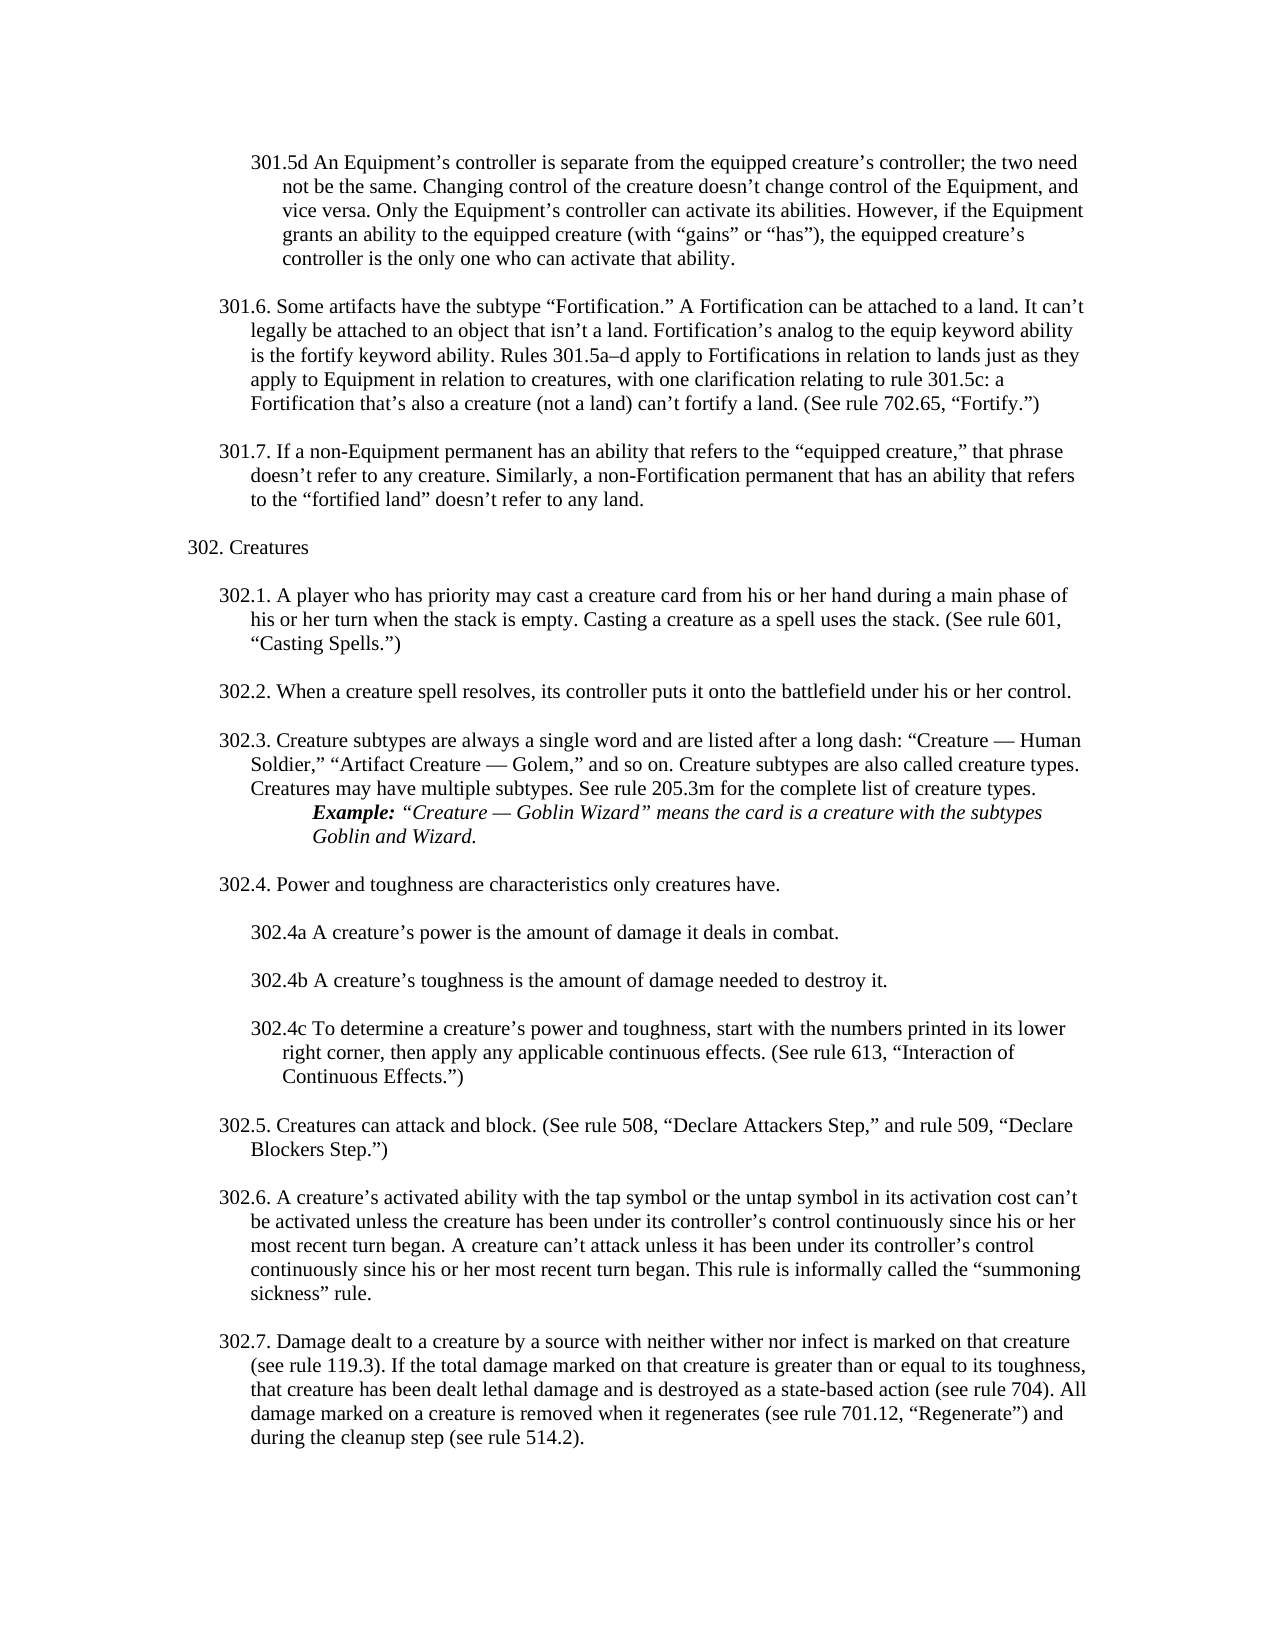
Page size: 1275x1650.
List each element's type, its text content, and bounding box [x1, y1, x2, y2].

text 302.4c To determine a creature’s power and toughness, start with the numbers printed in its lower right corner, then apply any applicable continuous effects. (See rule 613, “Interaction of Continuous Effects.”) [251, 1016, 1087, 1088]
text 302.2. When a creature spell resolves, its controller puts it onto the battlefield under his or her control. [219, 679, 1087, 703]
text Example: “Creature — Goblin Wizard” means the card is a creature with the subtypes Goblin and Wizard. [312, 800, 1087, 848]
text 301.6. Some artifacts have the subtype “Fortification.” A Fortification can be attached to a land. It can’t legally be attached to an object that isn’t a land. Fortification’s analog to the equip keyword ability is the fortify keyword ability. Rules 301.5a–d apply to Fortifications in relation to lands just as they apply to Equipment in relation to creatures, with one clarification relating to rule 301.5c: a Fortification that’s also a creature (not a land) can’t fortify a land. (See rule 702.65, “Fortify.”) [219, 294, 1087, 415]
text 302.7. Damage dealt to a creature by a source with neither wither nor infect is marked on that creature (see rule 119.3). If the total damage marked on that creature is greater than or equal to its toughness, that creature has been dealt lethal damage and is destroyed as a state-based action (see rule 704). All damage marked on a creature is removed when it regenerates (see rule 701.12, “Regenerate”) and during the cleanup step (see rule 514.2). [219, 1329, 1087, 1449]
text 302.5. Creatures can attack and block. (See rule 508, “Declare Attackers Step,” and rule 509, “Declare Blockers Step.”) [219, 1112, 1087, 1161]
text 301.5d An Equipment’s controller is separate from the equipped creature’s controller; the two need not be the same. Changing control of the creature doesn’t change control of the Equipment, and vice versa. Only the Equipment’s controller can activate its abilities. However, if the Equipment grants an ability to the equipped creature (with “gains” or “has”), the equipped creature’s controller is the only one who can activate that ability. [251, 150, 1087, 270]
text 302. Creatures [187, 535, 1087, 559]
text 302.6. A creature’s activated ability with the tap symbol or the untap symbol in its activation cost can’t be activated unless the creature has been under its controller’s control continuously since his or her most recent turn began. A creature can’t attack unless it has been under its controller’s control continuously since his or her most recent turn began. This rule is informally called the “summoning sickness” rule. [219, 1185, 1087, 1305]
text 302.1. A player who has priority may cast a creature card from his or her hand during a main phase of his or her turn when the stack is empty. Casting a creature as a spell uses the stack. (See rule 601, “Casting Spells.”) [219, 583, 1087, 655]
text 302.4a A creature’s power is the amount of damage it deals in combat. [251, 920, 1087, 944]
text 301.7. If a non-Equipment permanent has an ability that refers to the “equipped creature,” that phrase doesn’t refer to any creature. Similarly, a non-Fortification permanent that has an ability that refers to the “fortified land” doesn’t refer to any land. [219, 439, 1087, 511]
text 302.4. Power and toughness are characteristics only creatures have. [219, 872, 1087, 896]
text 302.3. Creature subtypes are always a single word and are listed after a long dash: “Creature — Human Soldier,” “Artifact Creature — Golem,” and so on. Creature subtypes are also called creature types. Creatures may have multiple subtypes. See rule 205.3m for the complete list of creature types. [219, 727, 1087, 800]
text 302.4b A creature’s toughness is the amount of damage needed to destroy it. [251, 968, 1087, 992]
